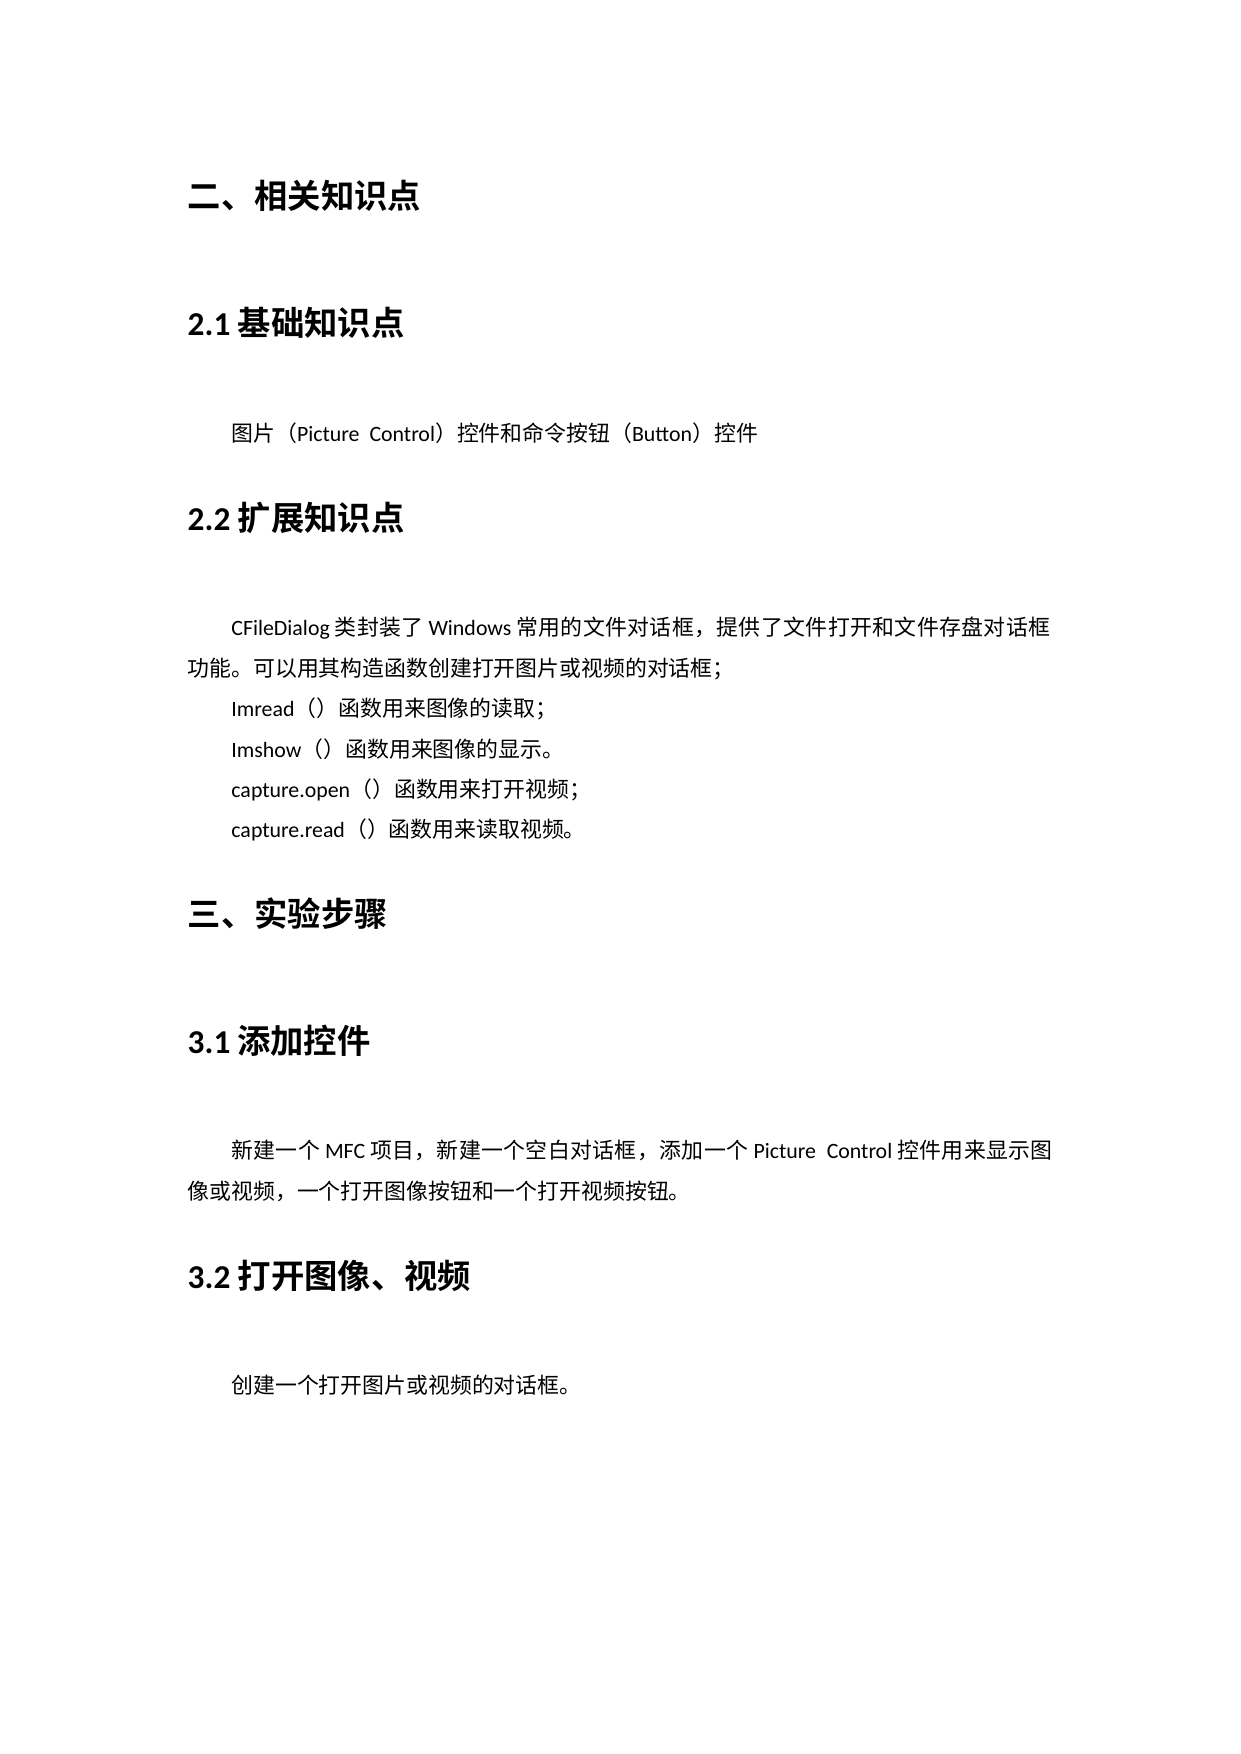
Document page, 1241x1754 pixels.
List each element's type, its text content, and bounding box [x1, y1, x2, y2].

subtitle 2.1 基础知识点 [187, 289, 1053, 354]
subtitle 二、相关知识点 [187, 162, 1053, 227]
text 图片（Picture Control）控件和命令按钮（Button）控件 [187, 416, 1053, 448]
text Imshow（）函数用来图像的显示。 [187, 731, 1053, 764]
text 创建一个打开图片或视频的对话框。 [187, 1368, 1053, 1401]
text capture.open（）函数用来打开视频； [187, 772, 1053, 804]
text 新建一个MFC项目，新建一个空白对话框，添加一个Picture Control控件用来显示图像或视频，一个打开图像按钮和一个打开视频按钮。 [187, 1133, 1053, 1206]
text capture.read（）函数用来读取视频。 [187, 812, 1053, 844]
subtitle 三、实验步骤 [187, 879, 1053, 944]
subtitle 3.2 打开图像、视频 [187, 1241, 1053, 1306]
subtitle 2.2 扩展知识点 [187, 483, 1053, 548]
text Imread（）函数用来图像的读取； [187, 691, 1053, 723]
text CFileDialog类封装了Windows常用的文件对话框，提供了文件打开和文件存盘对话框功能。可以用其构造函数创建打开图片或视频的对话框； [187, 610, 1053, 683]
subtitle 3.1添加控件 [187, 1006, 1053, 1071]
